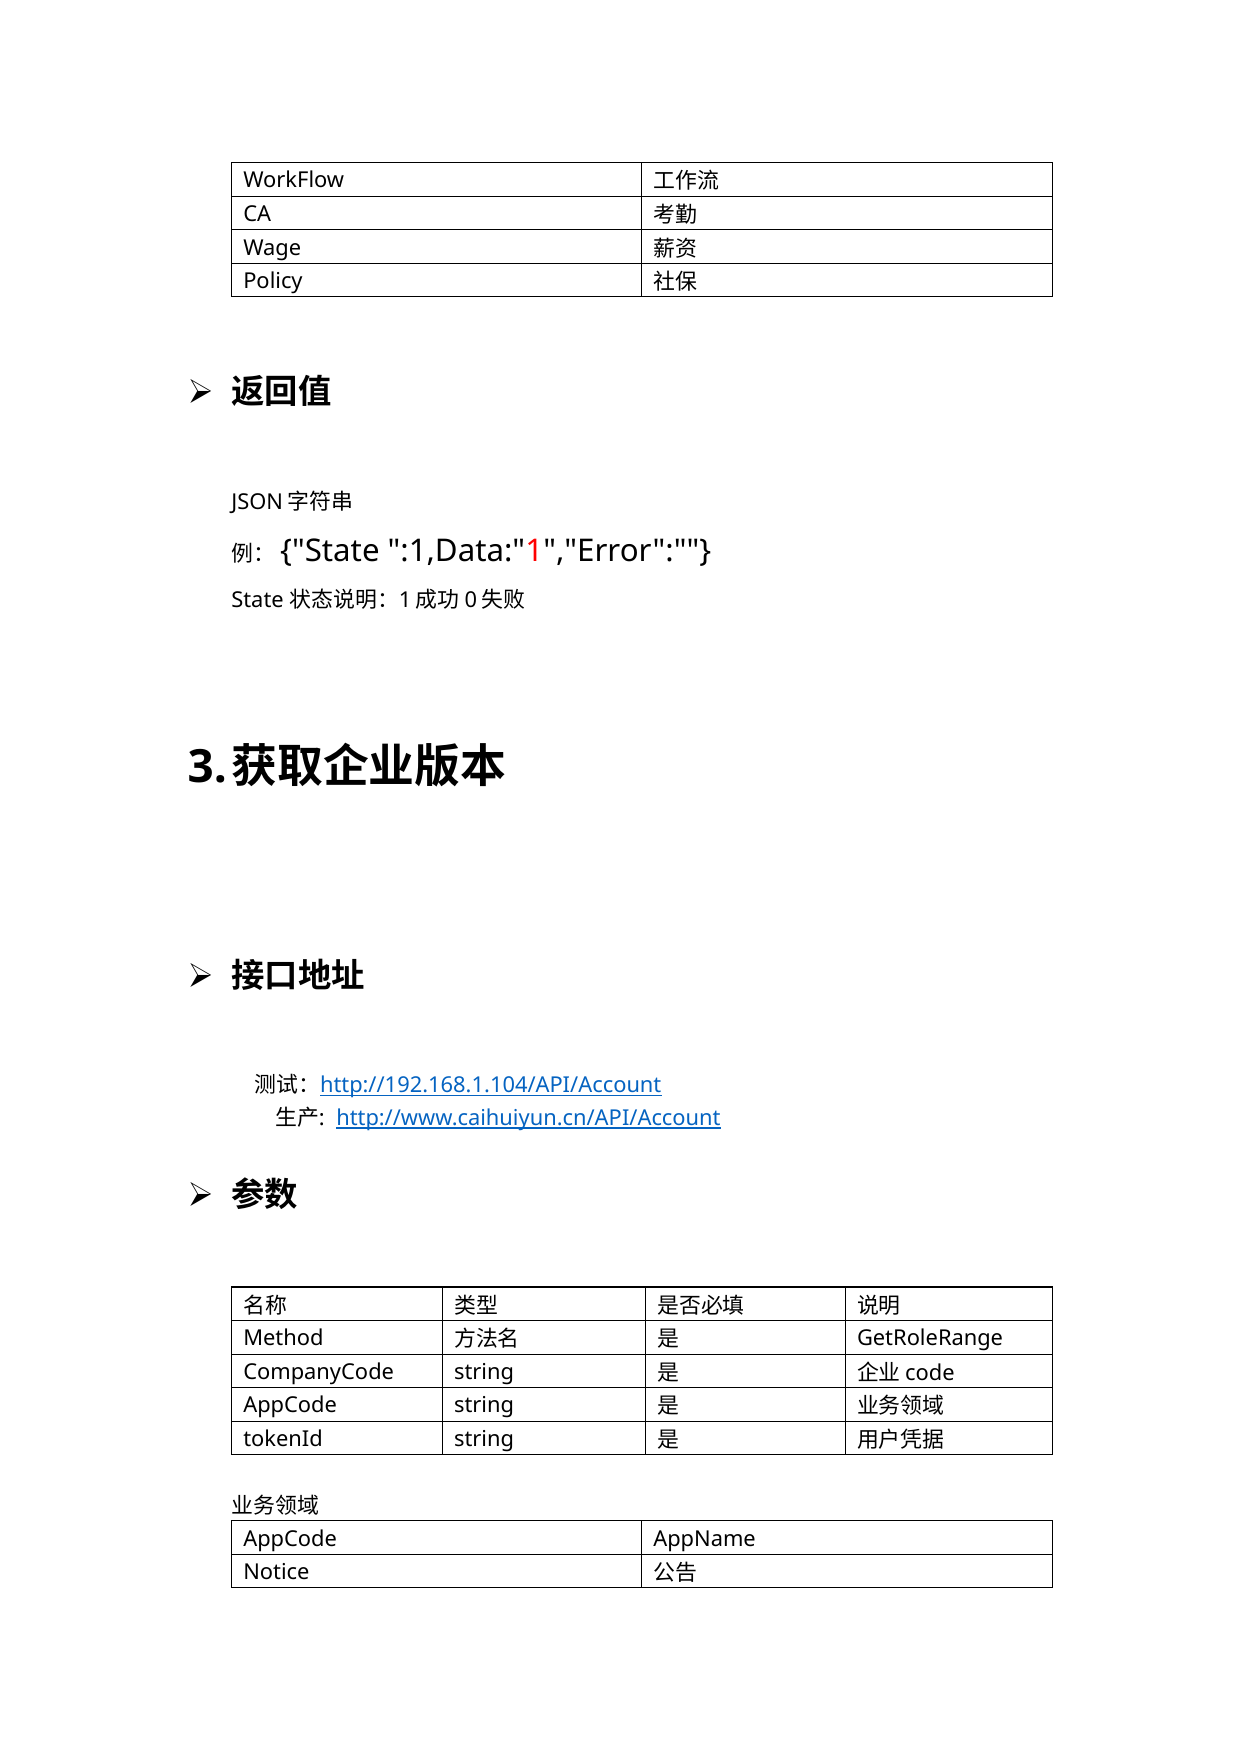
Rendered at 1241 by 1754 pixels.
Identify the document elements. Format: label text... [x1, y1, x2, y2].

table_cell 工作流 [642, 163, 1052, 196]
table_cell GetRoleRange [846, 1321, 1052, 1353]
table_cell 方法名 [443, 1321, 645, 1353]
table_cell tokenId [232, 1422, 442, 1454]
subtitle 返回值 [187, 357, 1053, 422]
table_cell 企业code [846, 1355, 1052, 1387]
table_header 名称 [232, 1288, 442, 1320]
table_cell string [443, 1355, 645, 1387]
table_cell 是 [646, 1321, 845, 1353]
table_header 是否必填 [646, 1288, 845, 1320]
table_cell 公告 [642, 1555, 1052, 1587]
text 业务领域 [231, 1488, 1053, 1520]
list 生产: http://www.caihuiyun.cn/API/Account [225, 1100, 1053, 1132]
table_cell 考勤 [642, 197, 1052, 229]
list 测试：http://192.168.1.104/API/Account [225, 1067, 1053, 1100]
list JSON字符串 [231, 484, 1053, 516]
table_cell Method [232, 1321, 442, 1353]
table_cell 是 [646, 1355, 845, 1387]
table_header 说明 [846, 1288, 1052, 1320]
table_cell CA [232, 197, 641, 229]
table_cell WorkFlow [232, 163, 641, 196]
list 例： {"State ":1,Data:"1","Error":""} [231, 516, 1053, 581]
table_header AppCode [232, 1521, 641, 1554]
table_cell 是 [646, 1422, 845, 1454]
table_cell Wage [232, 230, 641, 263]
subtitle 获取企业版本 [187, 714, 1053, 812]
table_header AppName [642, 1521, 1052, 1554]
table_cell Policy [232, 264, 641, 296]
table_header 类型 [443, 1288, 645, 1320]
table_cell string [443, 1388, 645, 1421]
table_cell CompanyCode [232, 1355, 442, 1387]
table_cell 业务领域 [846, 1388, 1052, 1421]
table_cell string [443, 1422, 645, 1454]
table_cell 用户凭据 [846, 1422, 1052, 1454]
list State 状态说明：1成功 0失败 [231, 581, 1053, 614]
table_cell Notice [232, 1555, 641, 1587]
table_cell 是 [646, 1388, 845, 1421]
table_cell 社保 [642, 264, 1052, 296]
subtitle 接口地址 [187, 940, 1053, 1005]
table_cell AppCode [232, 1388, 442, 1421]
subtitle 参数 [187, 1159, 1053, 1224]
table_cell 薪资 [642, 230, 1052, 263]
